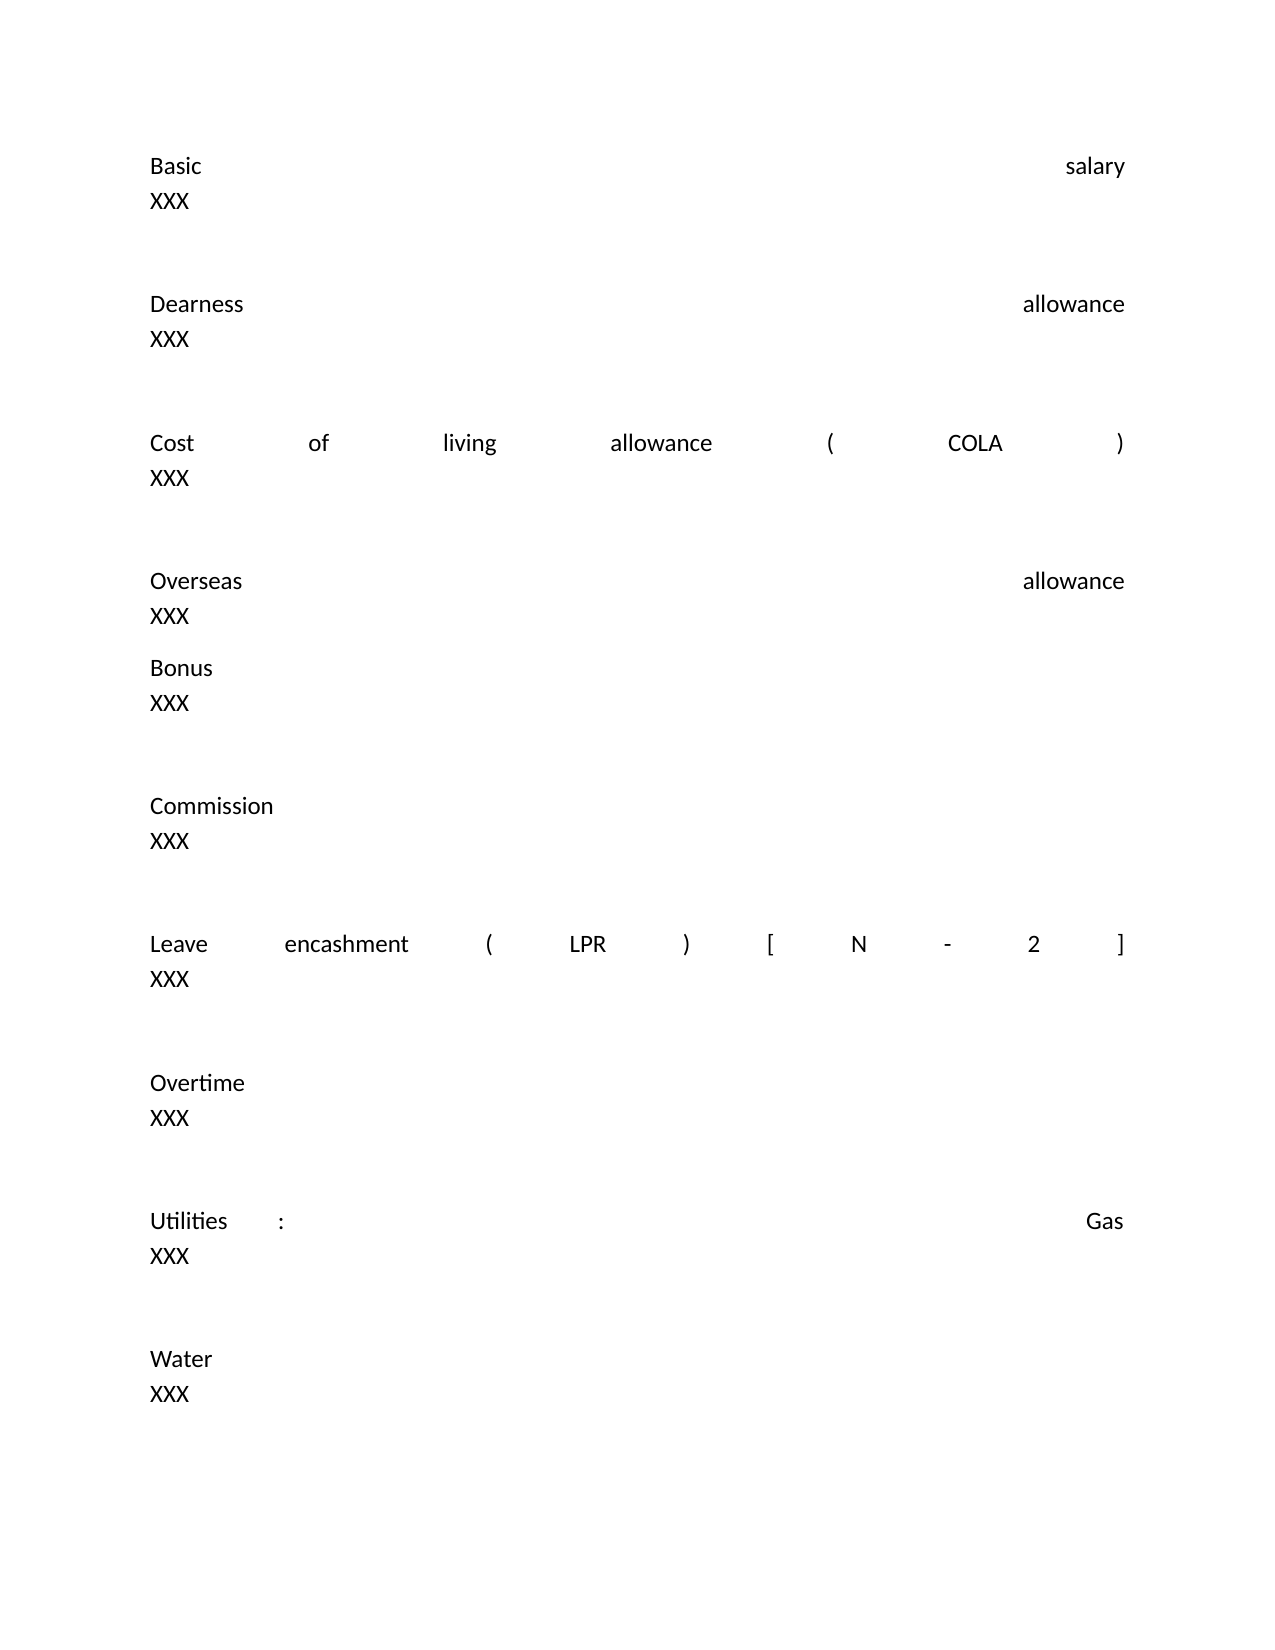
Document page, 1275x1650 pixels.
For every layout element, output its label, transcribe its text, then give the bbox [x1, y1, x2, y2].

text Leave encashment ( LPR ) [ N - 2 ] XXX [150, 928, 1125, 994]
text Utilities : Gas XXX [150, 1205, 1125, 1271]
text Basic salary XXX [150, 150, 1125, 216]
text Water XXX [150, 1343, 1125, 1409]
text Dearness allowance XXX [150, 288, 1125, 354]
text Bonus XXX [150, 652, 1125, 717]
text Overtime XXX [150, 1067, 1125, 1132]
text Commission XXX [150, 790, 1125, 856]
text Cost of living allowance ( COLA ) XXX [150, 427, 1125, 492]
text Overseas allowance XXX [150, 565, 1125, 631]
